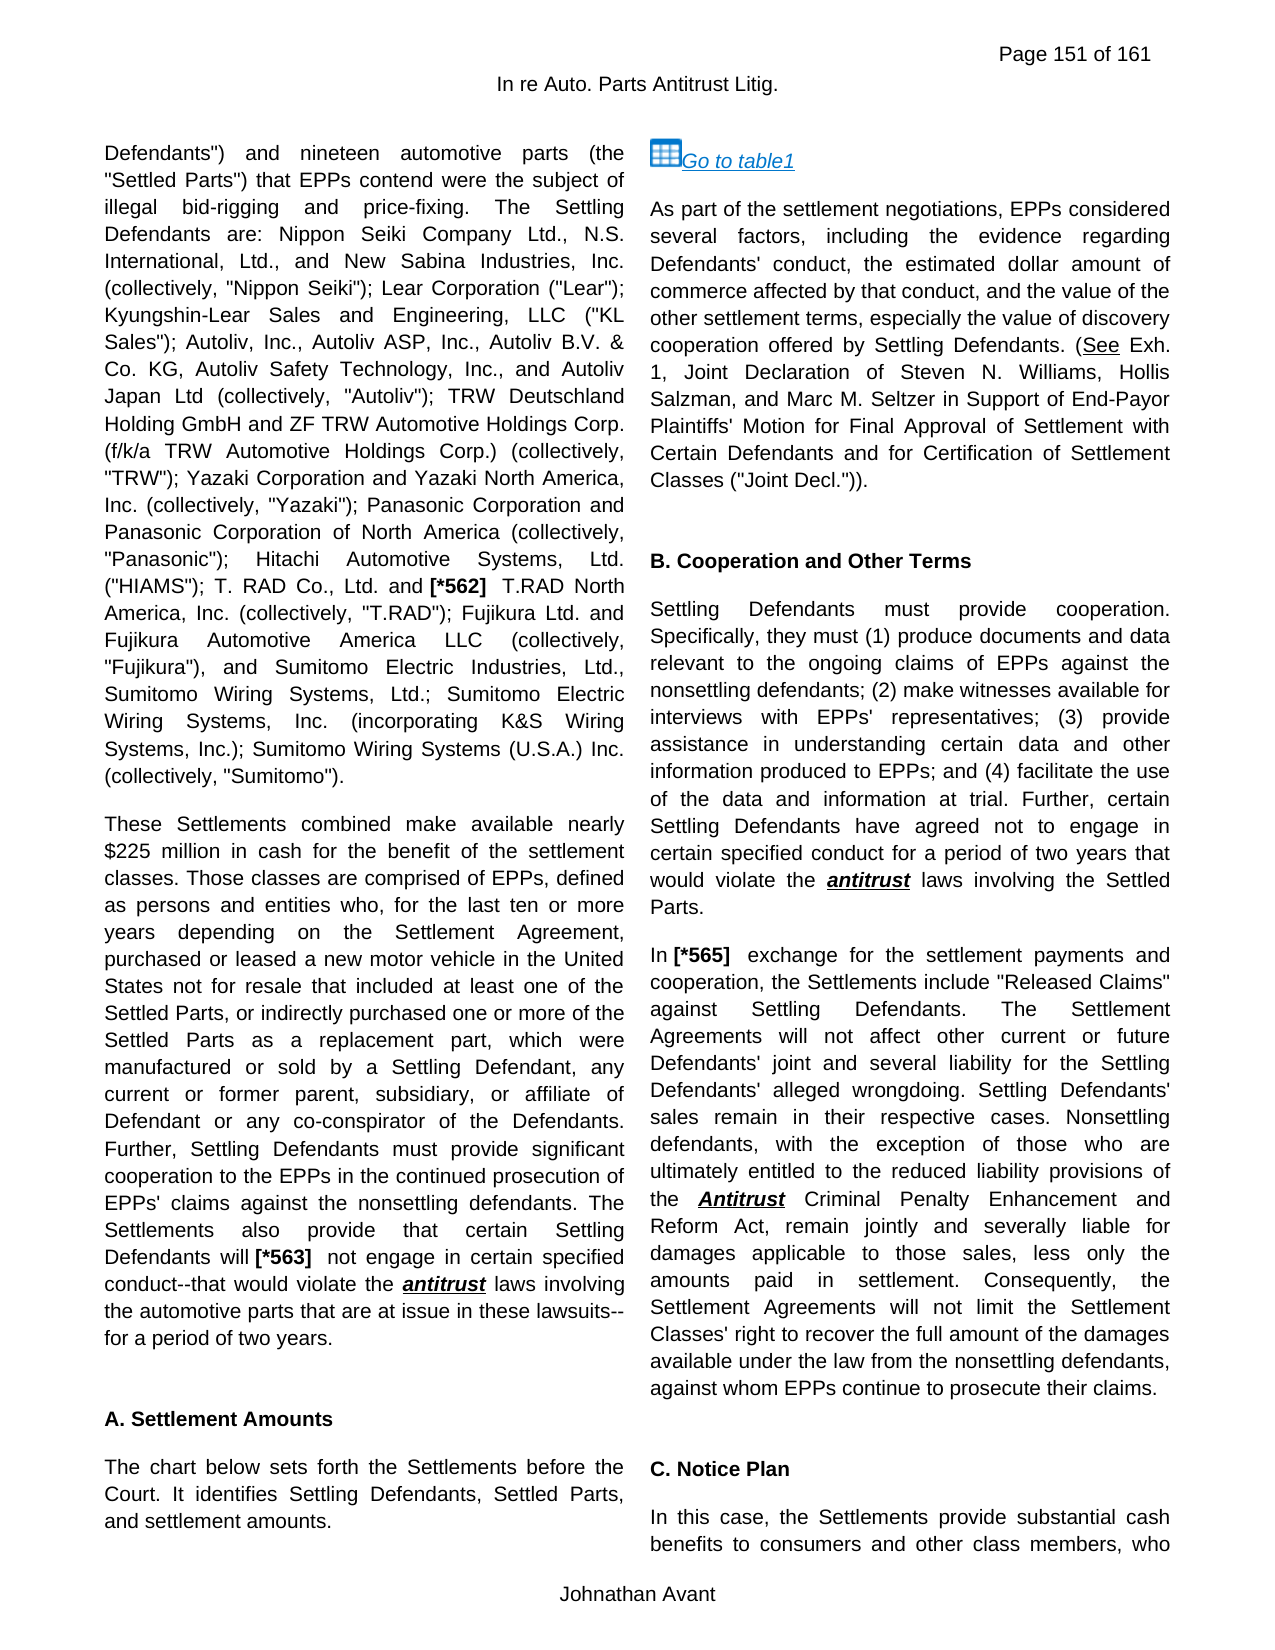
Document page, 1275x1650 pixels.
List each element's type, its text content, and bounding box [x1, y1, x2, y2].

text A. Settlement Amounts [104, 1375, 625, 1431]
picture [650, 137, 682, 169]
text B. Cooperation and Other Terms [650, 517, 1171, 573]
text Go to table1 [650, 137, 1171, 173]
text These Settlements combined make available nearly $225 million in cash for the benefit of the settlement classes. Those classes are comprised of EPPs, defined as persons and entities who, for the last ten or more years depending on the Settlement Agreement, purchased or leased a new motor vehicle in the United States not for resale that included at least one of the Settled Parts, or indirectly purchased one or more of the Settled Parts as a replacement part, which were manufactured or sold by a Settling Defendant, any current or former parent, subsidiary, or affiliate of Defendant or any co-conspirator of the Defendants. Further, Settling Defendants must provide significant cooperation to the EPPs in the continued prosecution of EPPs' claims against the nonsettling defendants. The Settlements also provide that certain Settling Defendants will [*563] not engage in certain specified conduct--that would violate the antitrust laws involving the automotive parts that are at issue in these lawsuits--for a period of two years. [104, 808, 625, 1350]
text The chart below sets forth the Settlements before the Court. It identifies Settling Defendants, Settled Parts, and settlement amounts. [104, 1452, 625, 1533]
text As part of the settlement negotiations, EPPs considered several factors, including the evidence regarding Defendants' conduct, the estimated dollar amount of commerce affected by that conduct, and the value of the other settlement terms, especially the value of discovery cooperation offered by Settling Defendants. (See Exh. 1, Joint Declaration of Steven N. Williams, Hollis Salzman, and Marc M. Seltzer in Support of End-Payor Plaintiffs' Motion for Final Approval of Settlement with Certain Defendants and for Certification of Settlement Classes ("Joint Decl.")). [650, 194, 1171, 492]
text C. Notice Plan [650, 1425, 1171, 1481]
text Settling Defendants must provide cooperation. Specifically, they must (1) produce documents and data relevant to the ongoing claims of EPPs against the nonsettling defendants; (2) make witnesses available for interviews with EPPs' representatives; (3) provide assistance in understanding certain data and other information produced to EPPs; and (4) facilitate the use of the data and information at trial. Further, certain Settling Defendants have agreed not to engage in certain specified conduct for a period of two years that would violate the antitrust laws involving the Settled Parts. [650, 594, 1171, 919]
text In [*565] exchange for the settlement payments and cooperation, the Settlements include "Released Claims" against Settling Defendants. The Settlement Agreements will not affect other current or future Defendants' joint and several liability for the Settling Defendants' alleged wrongdoing. Settling Defendants' sales remain in their respective cases. Nonsettling defendants, with the exception of those who are ultimately entitled to the reduced liability provisions of the Antitrust Criminal Penalty Enhancement and Reform Act, remain jointly and severally liable for damages applicable to those sales, less only the amounts paid in settlement. Consequently, the Settlement Agreements will not limit the Settlement Classes' right to recover the full amount of the damages available under the law from the nonsettling defendants, against whom EPPs continue to prosecute their claims. [650, 939, 1171, 1400]
